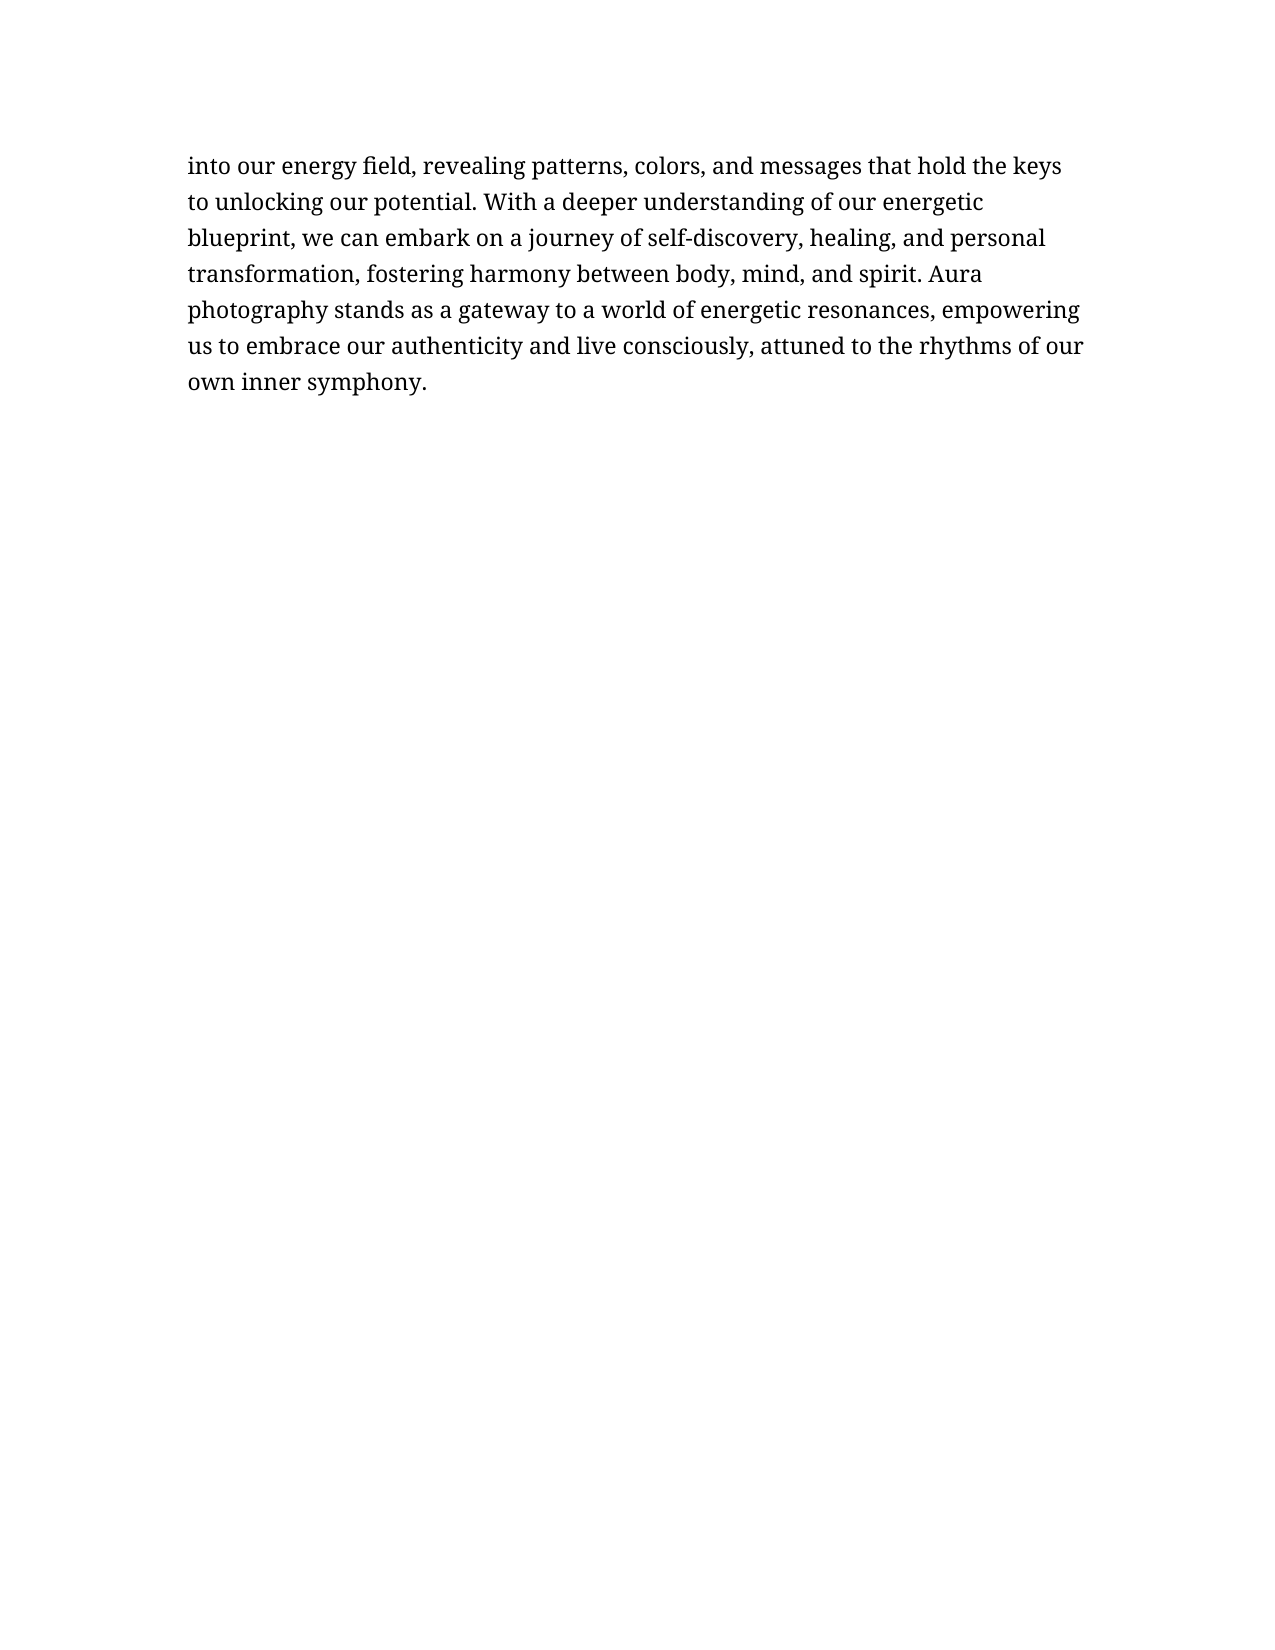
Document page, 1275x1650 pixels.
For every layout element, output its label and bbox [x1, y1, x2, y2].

text [187, 150, 1087, 397]
